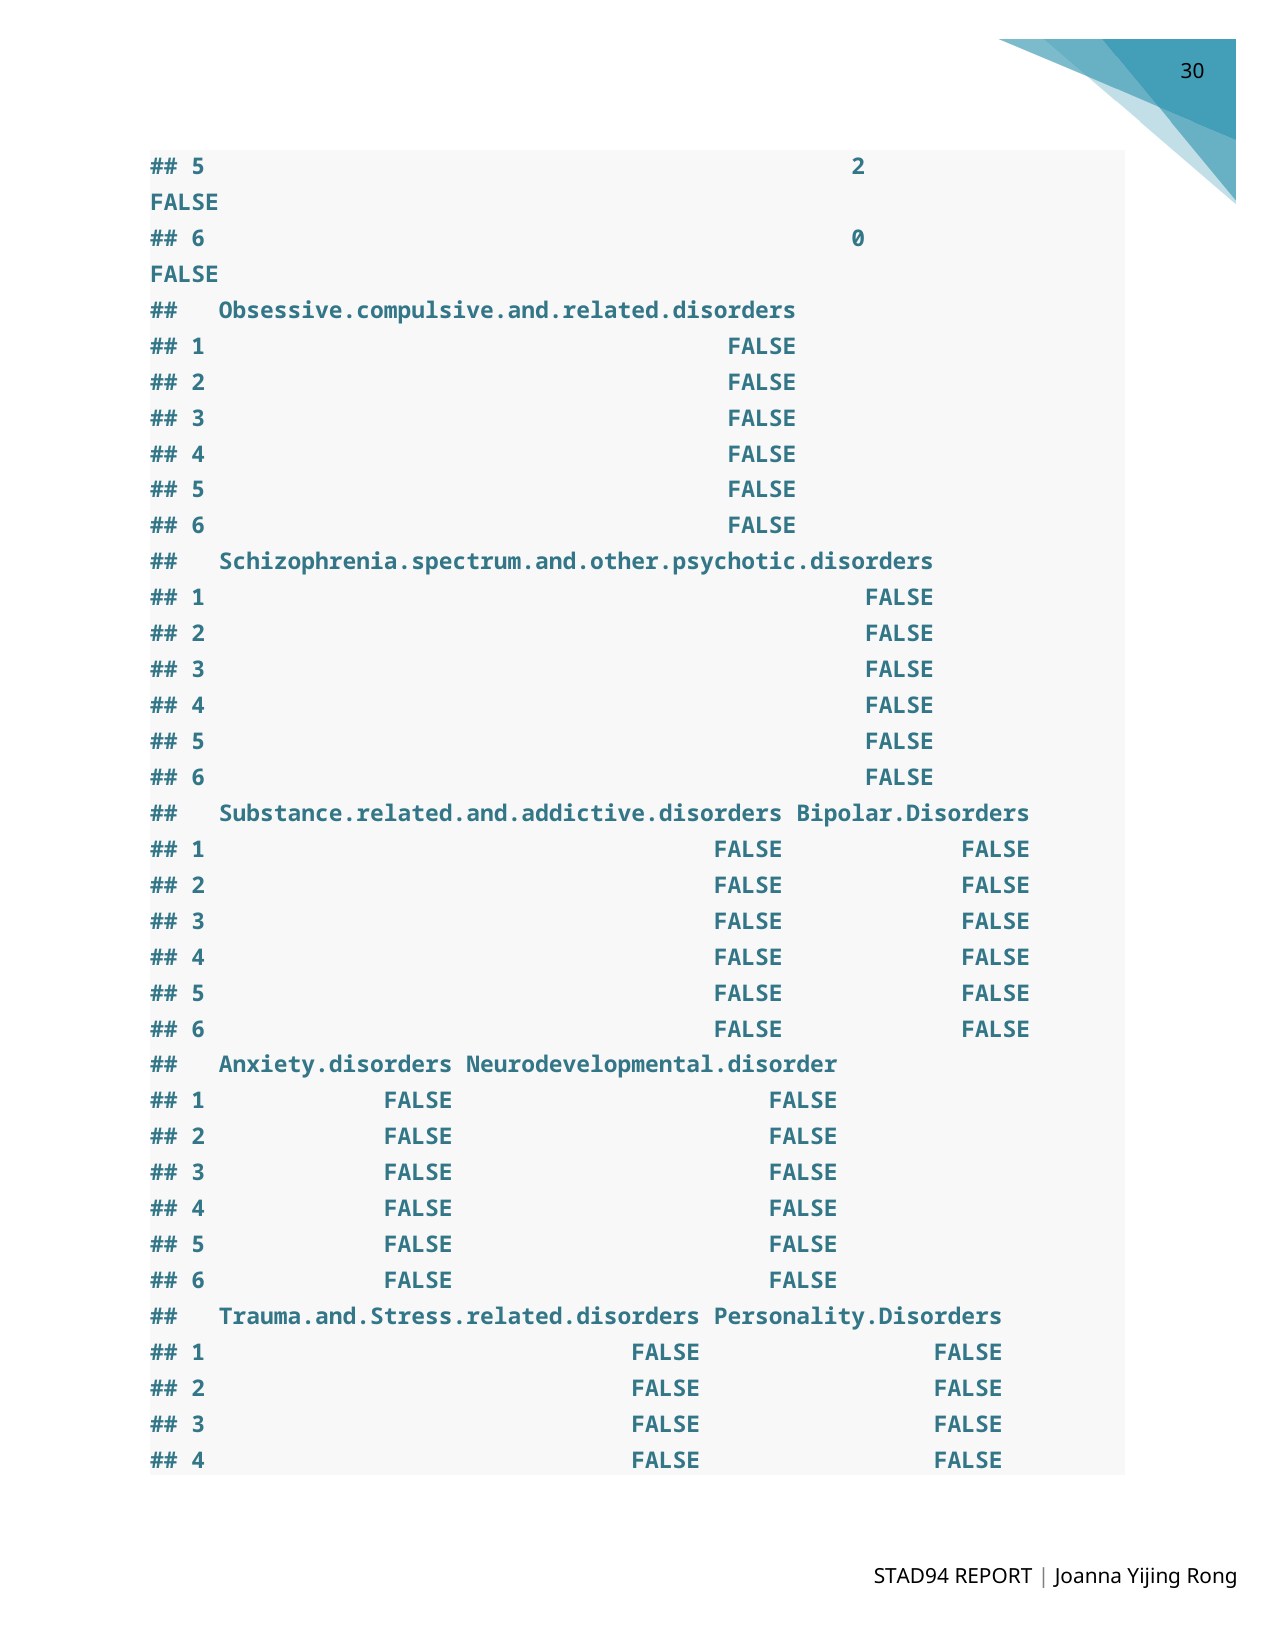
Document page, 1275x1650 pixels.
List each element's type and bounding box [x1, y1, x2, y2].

picture [997, 39, 1236, 205]
text [150, 150, 1125, 1475]
